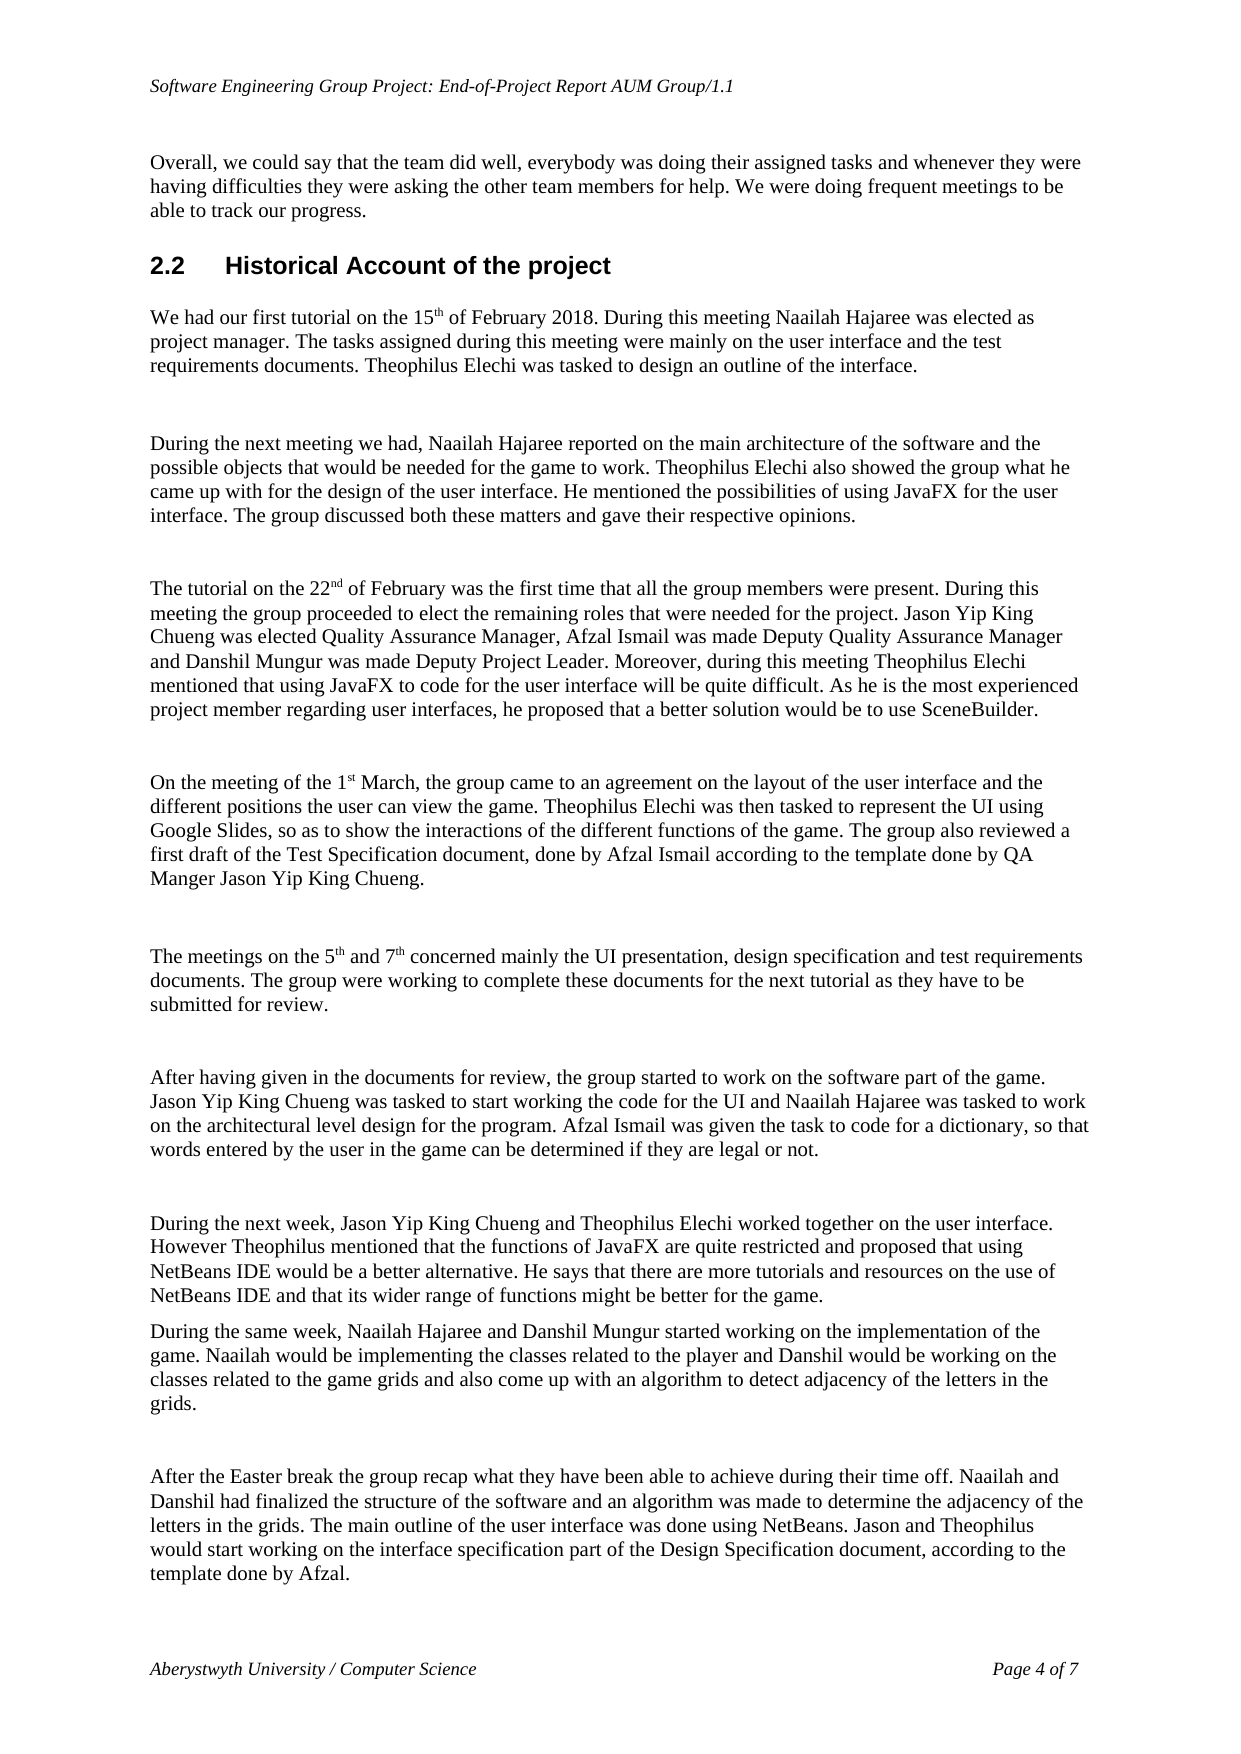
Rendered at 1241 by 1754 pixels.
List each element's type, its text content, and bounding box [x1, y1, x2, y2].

text After having given in the documents for review, the group started to work on the software part of the game. Jason Yip King Chueng was tasked to start working the code for the UI and Naailah Hajaree was tasked to work on the architectural level design for the program. Afzal Ismail was given the task to code for a dictionary, so that words entered by the user in the game can be determined if they are legal or not. [150, 1065, 1090, 1161]
text The tutorial on the 22nd of February was the first time that all the group members were present. During this meeting the group proceeded to elect the remaining roles that were needed for the project. Jason Yip King Chueng was elected Quality Assurance Manager, Afzal Ismail was made Deputy Quality Assurance Manager and Danshil Mungur was made Deputy Project Leader. Moreover, during this meeting Theophilus Elechi mentioned that using JavaFX to code for the user interface will be quite difficult. As he is the most experienced project member regarding user interfaces, he proposed that a better solution would be to use SceneBuilder. [150, 576, 1090, 721]
text On the meeting of the 1st March, the group came to an agreement on the layout of the user interface and the different positions the user can view the game. Theophilus Elechi was then tasked to represent the UI using Google Slides, so as to show the interactions of the different functions of the game. The group also reviewed a first draft of the Test Specification document, done by Afzal Ismail according to the template done by QA Manger Jason Yip King Chueng. [150, 770, 1090, 890]
text During the next meeting we had, Naailah Hajaree reported on the main architecture of the software and the possible objects that would be needed for the game to work. Theophilus Elechi also showed the group what he came up with for the design of the user interface. He mentioned the possibilities of using JavaFX for the user interface. The group discussed both these matters and gave their respective opinions. [150, 431, 1090, 527]
text During the next week, Jason Yip King Chueng and Theophilus Elechi worked together on the user interface. However Theophilus mentioned that the functions of JavaFX are quite restricted and proposed that using NetBeans IDE would be a better alternative. He says that there are more tutorials and resources on the use of NetBeans IDE and that its wider range of functions might be better for the game. [150, 1210, 1090, 1307]
text The meetings on the 5th and 7th concerned mainly the UI presentation, design specification and test requirements documents. The group were working to complete these documents for the next tutorial as they have to be submitted for review. [150, 944, 1090, 1016]
text Overall, we could say that the team did well, everybody was doing their assigned tasks and whenever they were having difficulties they were asking the other team members for help. We were doing frequent meetings to be able to track our progress. [150, 150, 1090, 222]
text We had our first tutorial on the 15th of February 2018. During this meeting Naailah Hajaree was elected as project manager. The tasks assigned during this meeting were mainly on the user interface and the test requirements documents. Theophilus Elechi was tasked to design an outline of the interface. [150, 305, 1090, 377]
text After the Easter break the group recap what they have been able to achieve during their time off. Naailah and Danshil had finalized the structure of the software and an algorithm was made to determine the adjacency of the letters in the grids. The main outline of the user interface was done using NetBeans. Jason and Theophilus would start working on the interface specification part of the Design Specification document, according to the template done by Afzal. [150, 1464, 1090, 1585]
subtitle Historical Account of the project [150, 251, 1090, 280]
text During the same week, Naailah Hajaree and Danshil Mungur started working on the implementation of the game. Naailah would be implementing the classes related to the player and Danshil would be working on the classes related to the game grids and also come up with an algorithm to detect adjacency of the letters in the grids. [150, 1319, 1090, 1415]
